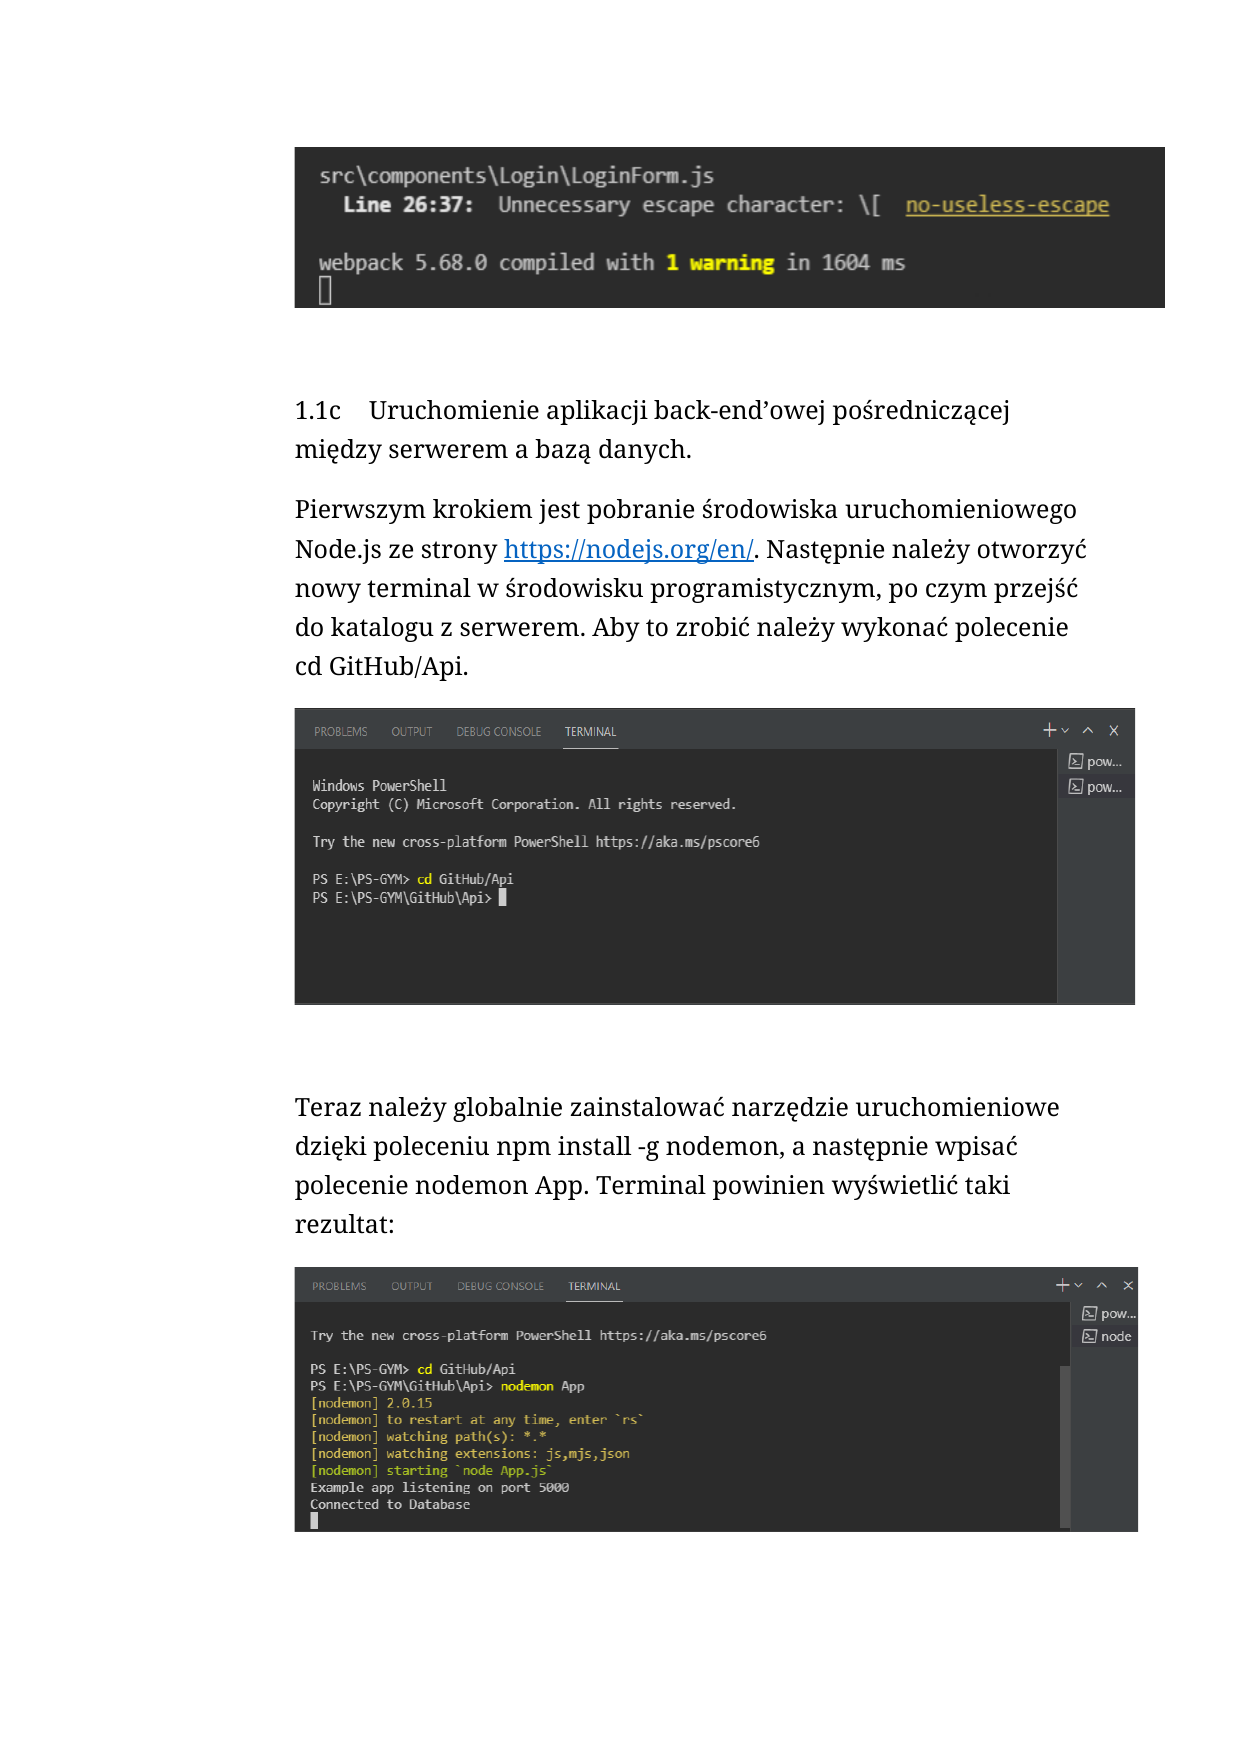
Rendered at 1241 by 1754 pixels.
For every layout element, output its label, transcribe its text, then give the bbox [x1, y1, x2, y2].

picture [294, 708, 1135, 1005]
text Pierwszym krokiem jest pobranie środowiska uruchomieniowego Node.js ze strony https://nodejs.org/en/. Następnie należy otworzyć nowy terminal w środowisku programistycznym, po czym przejść do katalogu z serwerem. Aby to zrobić należy wykonać polecenie cd GitHub/Api. [294, 492, 1093, 683]
picture [294, 1267, 1139, 1532]
text 1.1c Uruchomienie aplikacji back-end’owej pośredniczącej między serwerem a bazą danych. [294, 393, 1093, 466]
picture [294, 147, 1165, 308]
text Teraz należy globalnie zainstalować narzędzie uruchomieniowe dzięki poleceniu npm install -g nodemon, a następnie wpisać polecenie nodemon App. Terminal powinien wyświetlić taki rezultat: [294, 1089, 1093, 1241]
